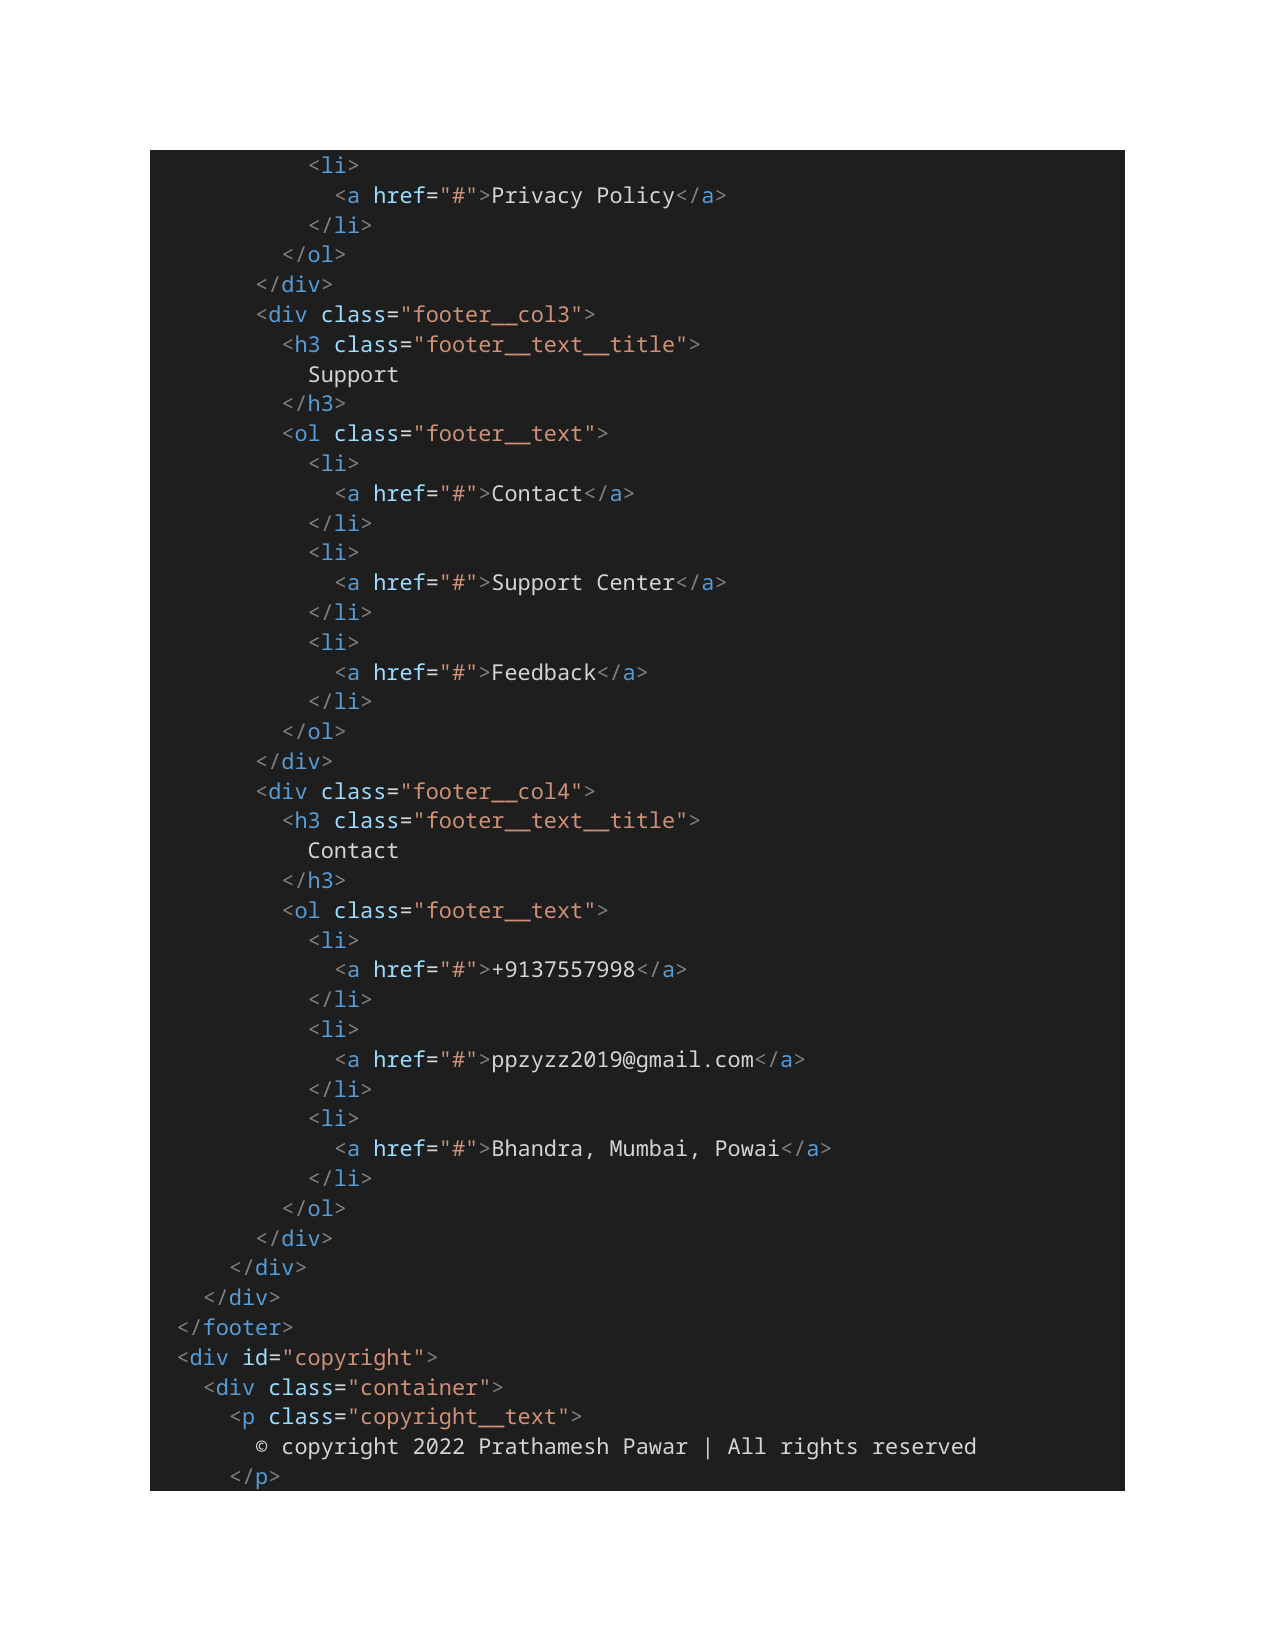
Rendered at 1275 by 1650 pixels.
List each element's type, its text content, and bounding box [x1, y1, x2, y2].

text </li> [150, 686, 1125, 716]
text </li> [150, 984, 1125, 1014]
text </p> [150, 1461, 1125, 1491]
text <div id="copyright"> [150, 1342, 1125, 1371]
text <h3 class="footer__text__title"> [150, 805, 1125, 835]
text </li> [150, 1163, 1125, 1193]
text <div class="footer__col3"> [150, 299, 1125, 329]
text <a href="#">+9137557998</a> [150, 954, 1125, 984]
text </div> [150, 1222, 1125, 1252]
text </ol> [150, 1193, 1125, 1222]
text <p class="copyright__text"> [150, 1401, 1125, 1431]
text </div> [150, 269, 1125, 299]
text </li> [150, 507, 1125, 537]
text <li> [150, 627, 1125, 656]
text </h3> [150, 865, 1125, 895]
text <li> [150, 1103, 1125, 1133]
text <div class="container"> [150, 1371, 1125, 1401]
text <li> [150, 1014, 1125, 1044]
text </div> [150, 1252, 1125, 1282]
text Support [150, 358, 1125, 388]
text </h3> [150, 388, 1125, 418]
text <a href="#">Privacy Policy</a> [150, 180, 1125, 209]
text Contact [150, 835, 1125, 865]
text <a href="#">Bhandra, Mumbai, Powai</a> [150, 1133, 1125, 1163]
text <ol class="footer__text"> [150, 418, 1125, 448]
text <a href="#">ppzyzz2019@gmail.com</a> [150, 1044, 1125, 1073]
text <a href="#">Support Center</a> [150, 567, 1125, 597]
text <a href="#">Contact</a> [150, 478, 1125, 507]
text <li> [150, 448, 1125, 478]
text <ol class="footer__text"> [150, 895, 1125, 924]
text </div> [150, 746, 1125, 776]
text </li> [150, 209, 1125, 239]
text <li> [150, 924, 1125, 954]
text <h3 class="footer__text__title"> [150, 329, 1125, 358]
text <div class="footer__col4"> [150, 776, 1125, 805]
text </div> [150, 1282, 1125, 1312]
text <li> [150, 537, 1125, 567]
text <a href="#">Feedback</a> [150, 656, 1125, 686]
text </li> [150, 597, 1125, 627]
text </ol> [150, 239, 1125, 269]
text © copyright 2022 Prathamesh Pawar | All rights reserved [150, 1431, 1125, 1461]
text </ol> [150, 716, 1125, 746]
text </footer> [150, 1312, 1125, 1342]
text <li> [150, 150, 1125, 180]
text </li> [150, 1073, 1125, 1103]
